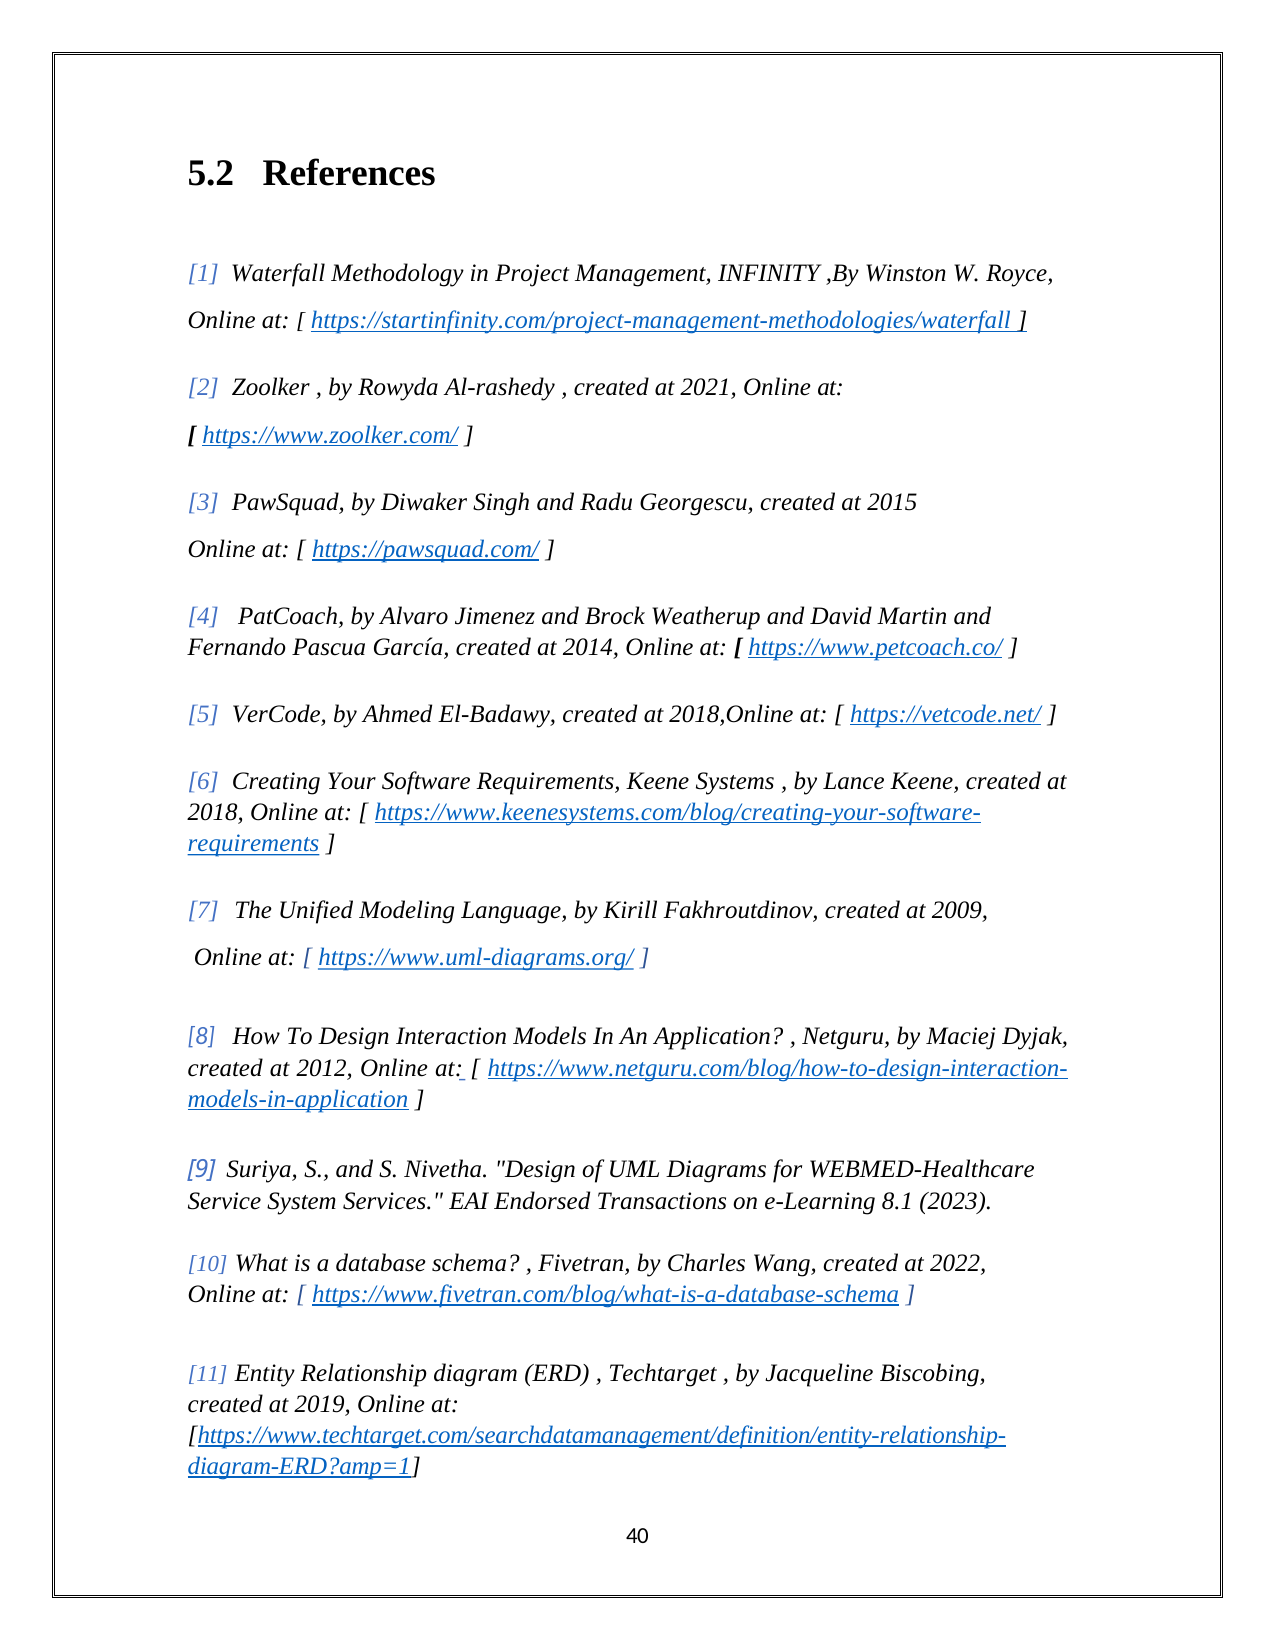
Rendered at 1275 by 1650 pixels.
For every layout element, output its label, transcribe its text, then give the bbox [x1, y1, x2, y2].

list What is a database schema? , Fivetran, by Charles Wang, created at 2022, Online at: [ https://www.fivetran.com/blog/what-is-a-database-schema ] [187, 1248, 1060, 1308]
list VerCode, by Ahmed El-Badawy, created at 2018,Online at: [ https://vetcode.net/ ] [187, 699, 1160, 728]
list Creating Your Software Requirements, Keene Systems , by Lance Keene, created at 2018, Online at: [ https://www.keenesystems.com/blog/creating-your-software- requirements ] [187, 766, 1067, 857]
list How To Design Interaction Models In An Application? , Netguru, by Maciej Dyjak, created at 2012, Online at: [ https://www.netguru.com/blog/how-to-design-interaction- models-in-application ] [187, 1020, 1068, 1112]
list Zoolker , by Rowyda Al-rashedy , created at 2021, Online at: [187, 372, 1160, 401]
subtitle References [187, 150, 1160, 193]
list The Unified Modeling Language, by Kirill Fakhroutdinov, created at 2009, Online at: [ https://www.uml-diagrams.org/ ] [187, 895, 989, 971]
list Waterfall Methodology in Project Management, INFINITY ,By Winston W. Royce, Online at: [ https://startinfinity.com/project-management-methodologies/waterfall ] [187, 258, 1054, 334]
list Suriya, S., and S. Nivetha. "Design of UML Diagrams for WEBMED-Healthcare Service System Services." EAI Endorsed Transactions on e-Learning 8.1 (2023). [187, 1151, 1035, 1215]
text [ https://www.zoolker.com/ ] [187, 420, 1160, 449]
list PatCoach, by Alvaro Jimenez and Brock Weatherup and David Martin and Fernando Pascua García, created at 2014, Online at: [ https://www.petcoach.co/ ] [187, 601, 1018, 661]
list PawSquad, by Diwaker Singh and Radu Georgescu, created at 2015 Online at: [ https://pawsquad.com/ ] [187, 487, 918, 563]
list Entity Relationship diagram (ERD) , Techtarget , by Jacqueline Biscobing, created at 2019, Online at: [https://www.techtarget.com/searchdatamanagement/definition/entity-relationship- diagram-ERD?amp=1] [187, 1358, 1067, 1480]
